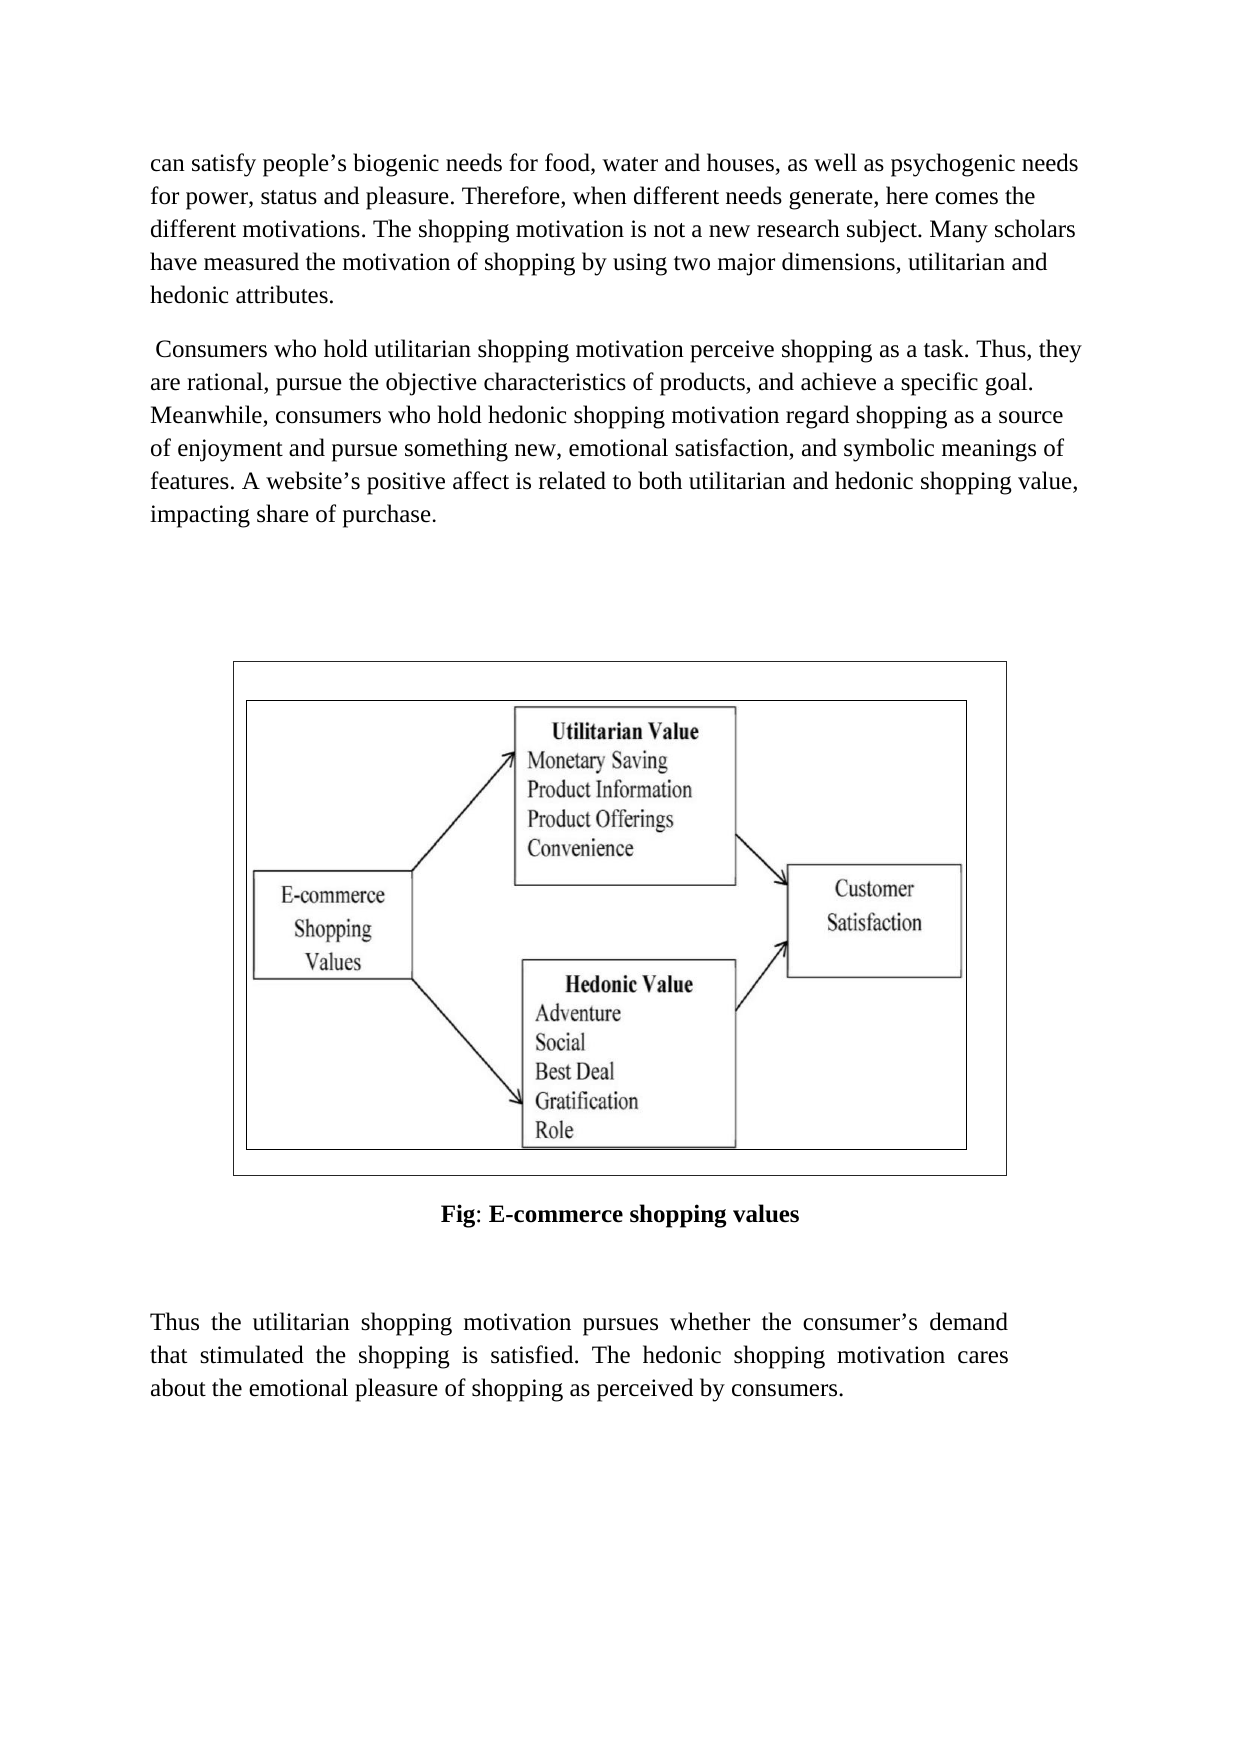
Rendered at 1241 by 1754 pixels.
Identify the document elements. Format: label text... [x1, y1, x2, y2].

subtitle Fig: E-commerce shopping values [441, 680, 1240, 1228]
text Thus the utilitarian shopping motivation pursues whether the consumer’s demand that stimulated the shopping is satisfied. The hedonic shopping motivation cares about the emotional pleasure of shopping as perceived by consumers. [150, 1307, 1009, 1402]
text can satisfy people’s biogenic needs for food, water and houses, as well as psychogenic needs for power, status and pleasure. Therefore, when different needs generate, here comes the different motivations. The shopping motivation is not a new research subject. Many scholars have measured the motivation of shopping by using two major dimensions, utilitarian and hedonic attributes. [150, 148, 1081, 309]
text Meanwhile, consumers who hold hedonic shopping motivation regard shopping as a source of enjoyment and pursue something new, emotional satisfaction, and symbolic meanings of features. A website’s positive affect is related to both utilitarian and hedonic shopping value, impacting share of purchase. [150, 400, 1078, 528]
picture [247, 701, 441, 1149]
text Consumers who hold utilitarian shopping motivation perceive shopping as a task. Thus, they are rational, pursue the objective characteristics of products, and achieve a specific goal. [150, 334, 1082, 396]
